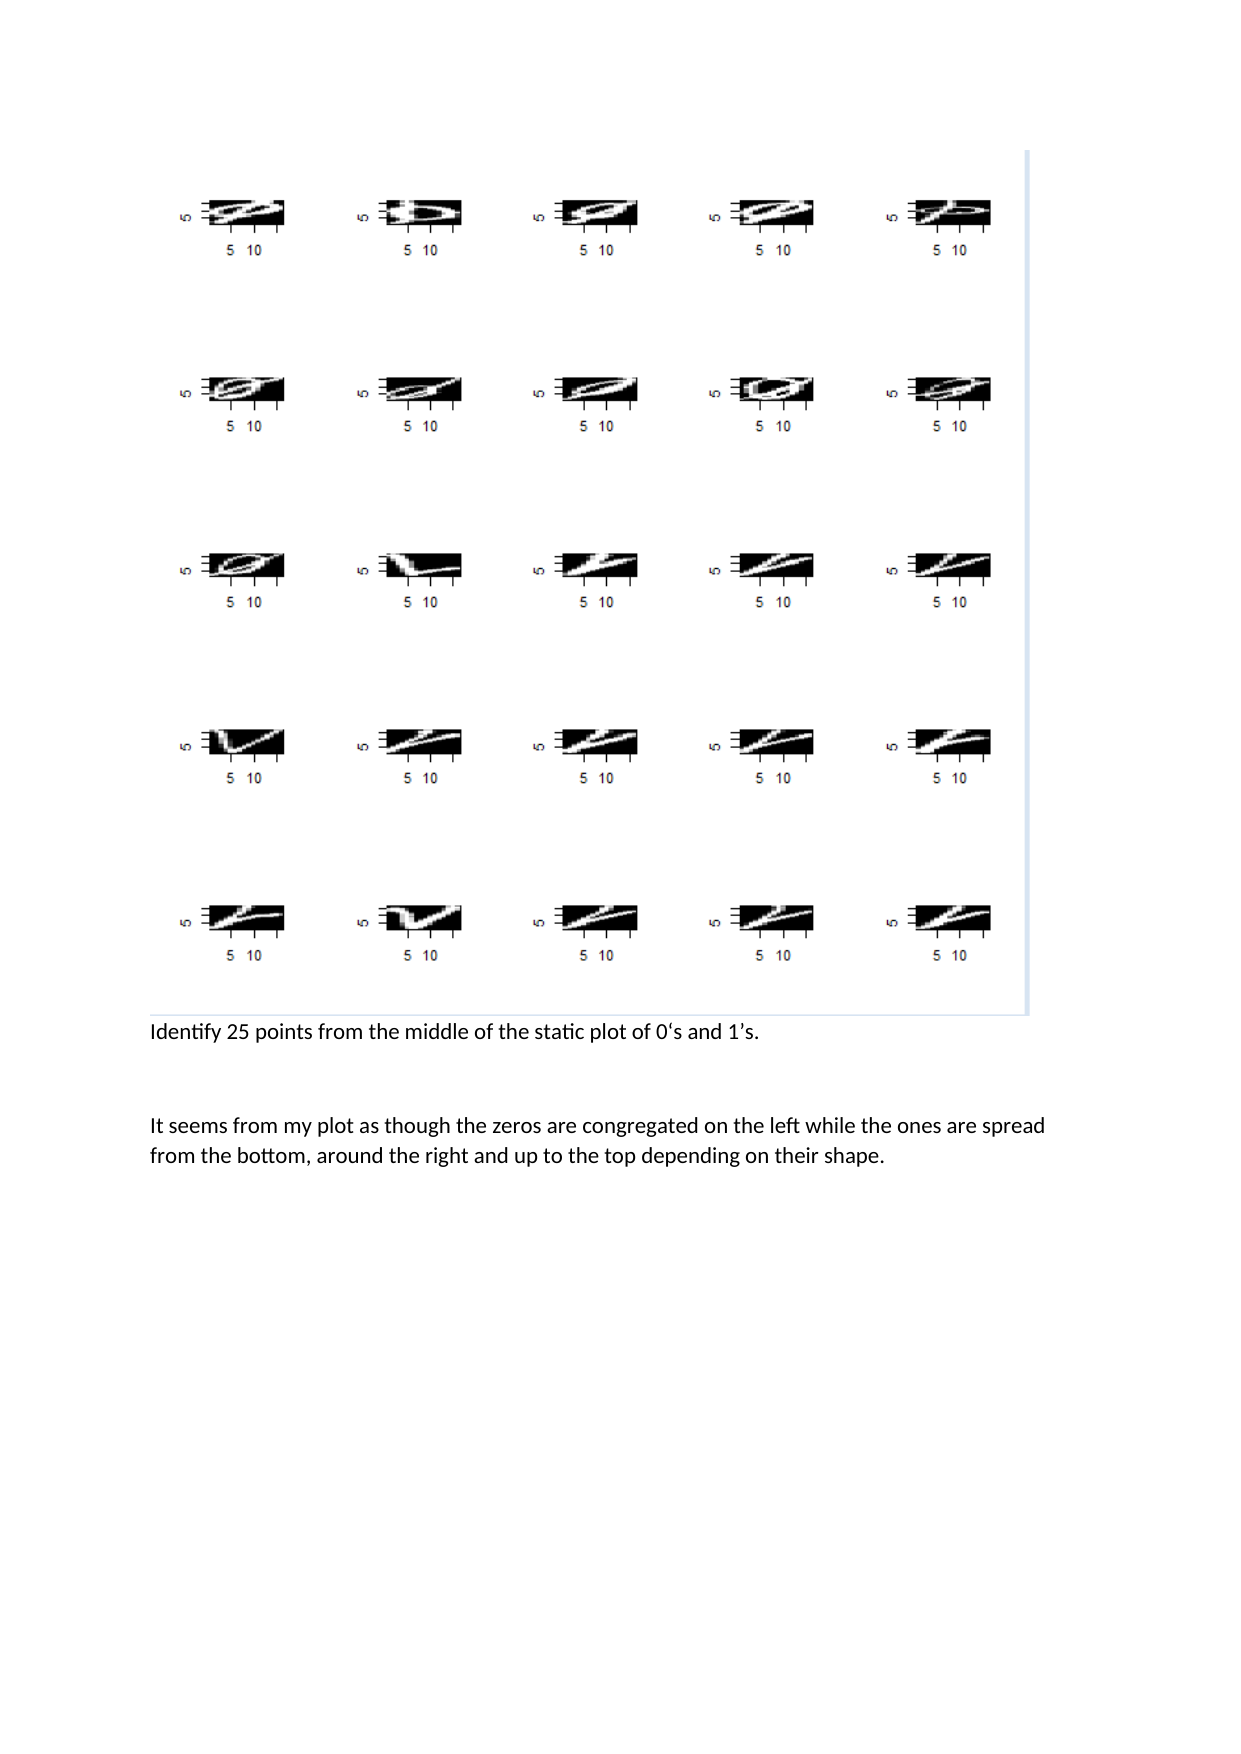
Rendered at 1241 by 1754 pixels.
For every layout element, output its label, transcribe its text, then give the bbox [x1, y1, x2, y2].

picture [150, 150, 1030, 1016]
text It seems from my plot as though the zeros are congregated on the left while the ones are spread from the bottom, around the right and up to the top depending on their shape. [150, 1111, 1090, 1169]
